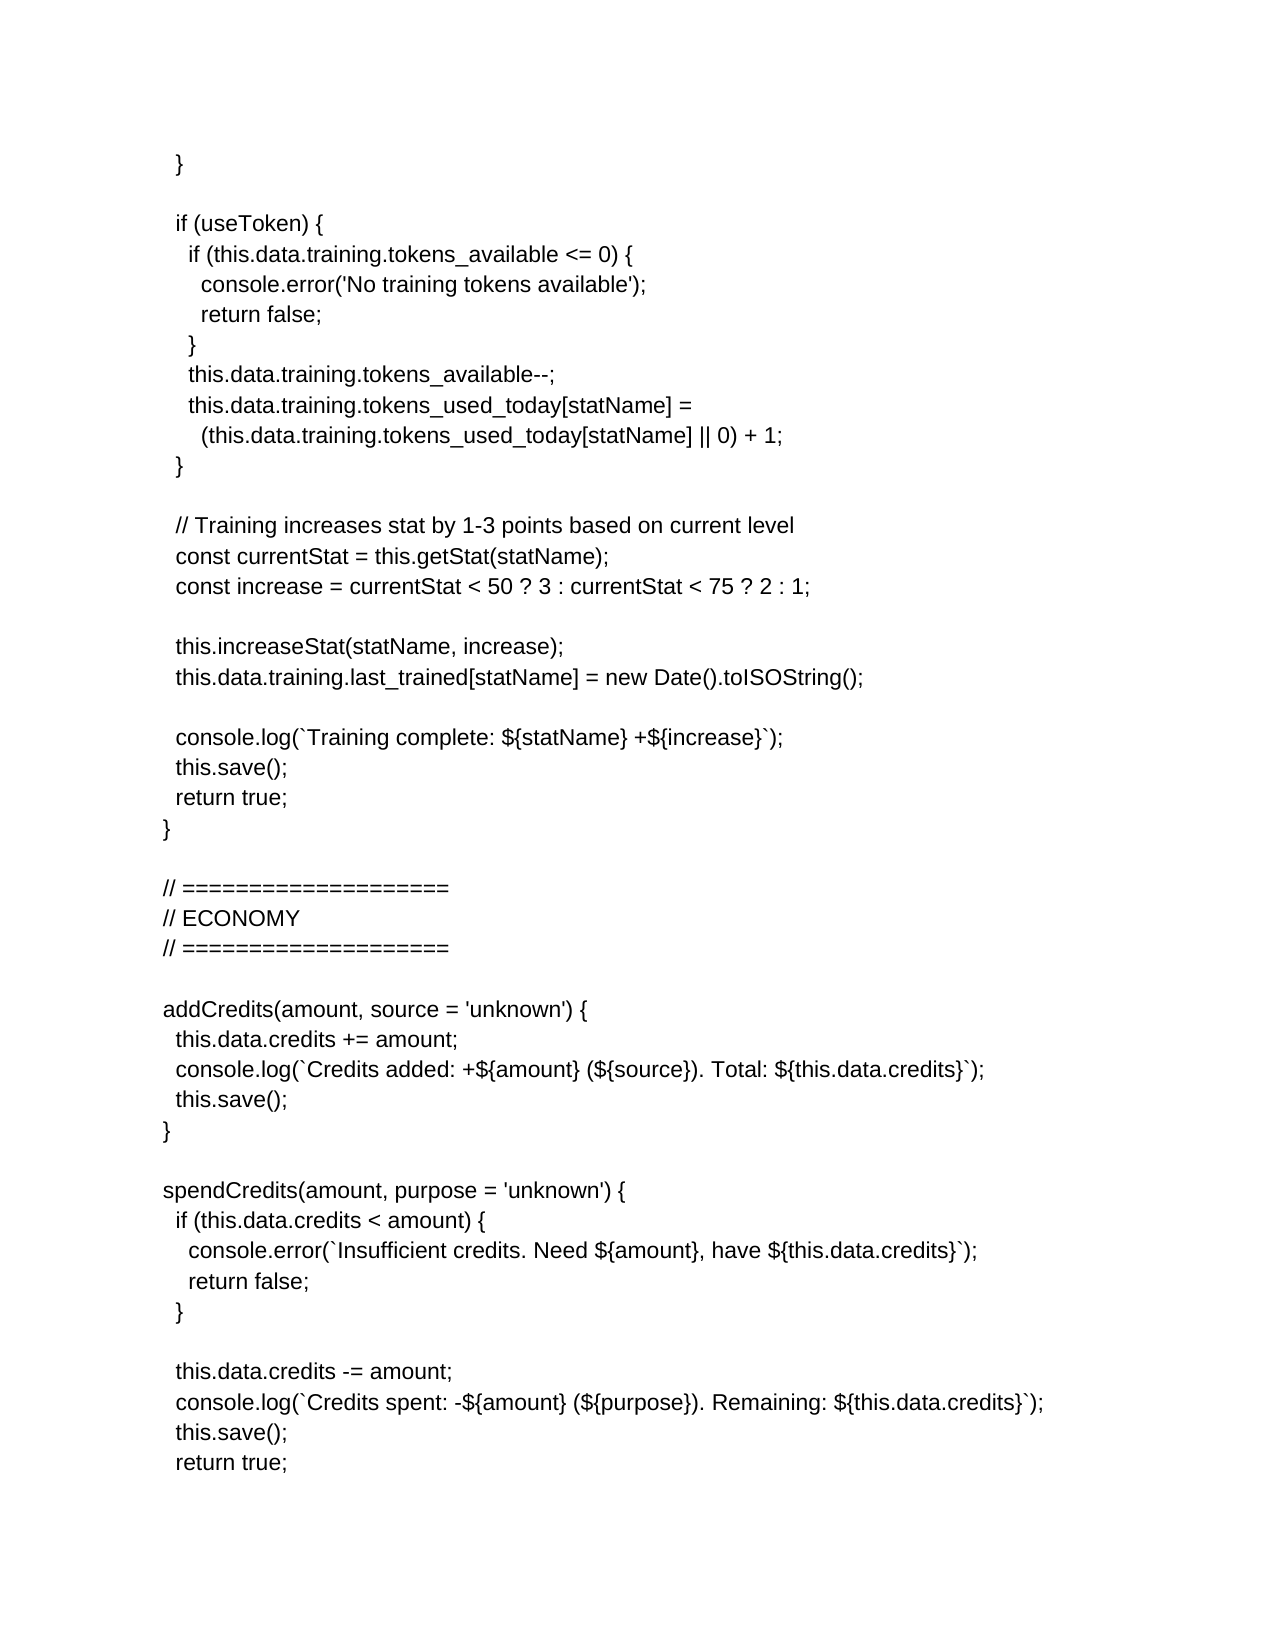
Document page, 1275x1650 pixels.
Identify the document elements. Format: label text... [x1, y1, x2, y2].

text this.increaseStat(statName, increase); [150, 633, 1125, 660]
text } [150, 1117, 1125, 1143]
text this.save(); [150, 1086, 1125, 1113]
text if (this.data.credits < amount) { [150, 1207, 1125, 1234]
text this.save(); [150, 1419, 1125, 1445]
text if (useToken) { [150, 210, 1125, 237]
text const currentStat = this.getStat(statName); [150, 543, 1125, 569]
text addCredits(amount, source = 'unknown') { [150, 996, 1125, 1022]
text } [150, 150, 1125, 176]
text } [150, 331, 1125, 358]
text this.data.training.tokens_available--; [150, 361, 1125, 388]
text } [150, 814, 1125, 841]
text spendCredits(amount, purpose = 'unknown') { [150, 1177, 1125, 1203]
text } [150, 452, 1125, 478]
text // Training increases stat by 1-3 points based on current level [150, 512, 1125, 539]
text this.save(); [150, 754, 1125, 781]
text console.log(`Training complete: ${statName} +${increase}`); [150, 724, 1125, 750]
text this.data.credits -= amount; [150, 1358, 1125, 1385]
text const increase = currentStat < 50 ? 3 : currentStat < 75 ? 2 : 1; [150, 573, 1125, 599]
text } [150, 1298, 1125, 1324]
text this.data.training.last_trained[statName] = new Date().toISOString(); [150, 663, 1125, 690]
text console.log(`Credits added: +${amount} (${source}). Total: ${this.data.credits}`); [150, 1056, 1125, 1083]
text console.error(`Insufficient credits. Need ${amount}, have ${this.data.credits}`); [150, 1237, 1125, 1264]
text console.error('No training tokens available'); [150, 271, 1125, 297]
text this.data.training.tokens_used_today[statName] = [150, 392, 1125, 418]
text // ==================== [150, 875, 1125, 901]
text this.data.credits += amount; [150, 1026, 1125, 1052]
text return true; [150, 784, 1125, 811]
text console.log(`Credits spent: -${amount} (${purpose}). Remaining: ${this.data.credits}`); [150, 1388, 1125, 1415]
text if (this.data.training.tokens_available <= 0) { [150, 241, 1125, 267]
text // ECONOMY [150, 905, 1125, 932]
text return false; [150, 301, 1125, 327]
text (this.data.training.tokens_used_today[statName] || 0) + 1; [150, 422, 1125, 448]
text // ==================== [150, 935, 1125, 962]
text return false; [150, 1268, 1125, 1294]
text return true; [150, 1449, 1125, 1475]
